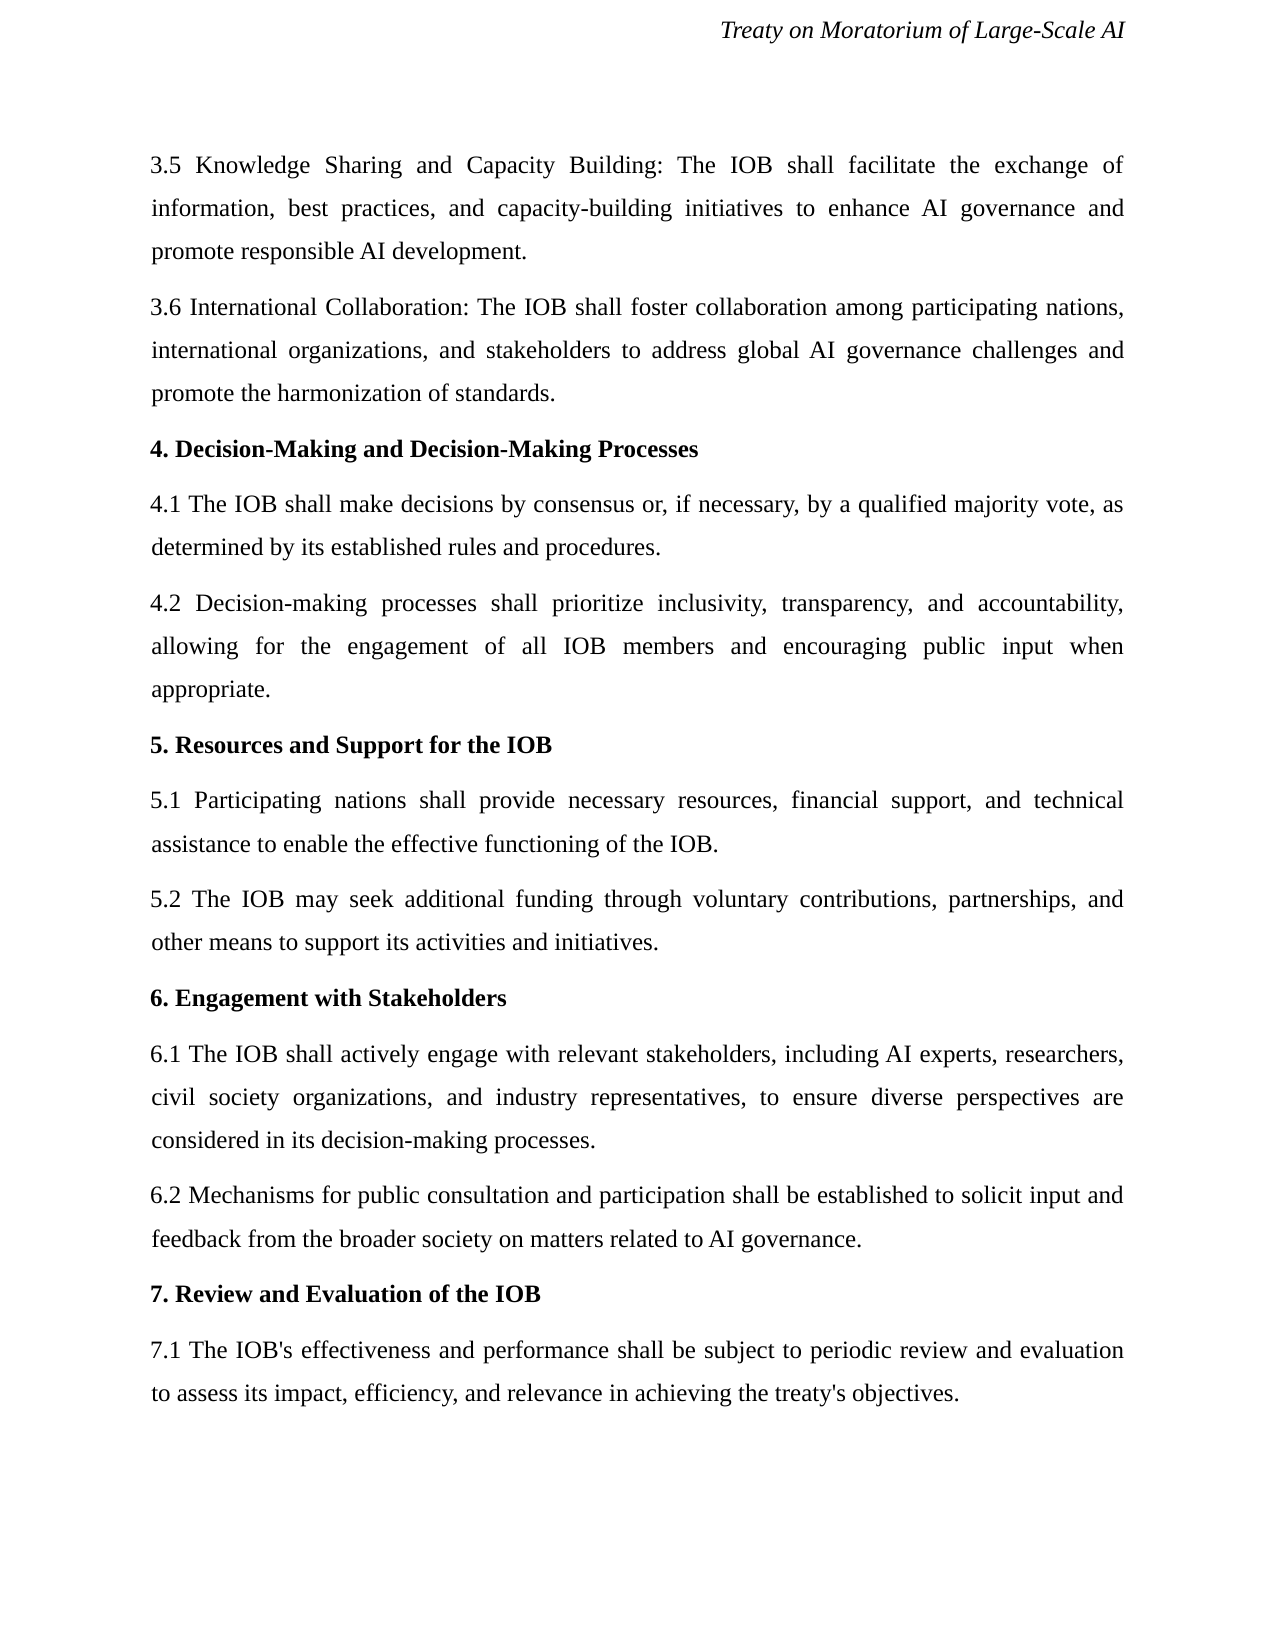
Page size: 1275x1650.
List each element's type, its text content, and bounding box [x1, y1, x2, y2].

text 7.1 The IOB's effectiveness and performance shall be subject to periodic review and evaluation to assess its impact, efficiency, and relevance in achieving the treaty's objectives. [150, 1335, 1125, 1407]
text 4. Decision-Making and Decision-Making Processes [150, 434, 1125, 462]
text 5.2 The IOB may seek additional funding through voluntary contributions, partnerships, and other means to support its activities and initiatives. [150, 884, 1125, 956]
text 4.1 The IOB shall make decisions by consensus or, if necessary, by a qualified majority vote, as determined by its established rules and procedures. [150, 489, 1125, 561]
text 6.1 The IOB shall actively engage with relevant stakeholders, including AI experts, researchers, civil society organizations, and industry representatives, to ensure diverse perspectives are considered in its decision-making processes. [150, 1039, 1125, 1154]
text 4.2 Decision-making processes shall prioritize inclusivity, transparency, and accountability, allowing for the engagement of all IOB members and encouraging public input when appropriate. [150, 588, 1125, 703]
text 3.6 International Collaboration: The IOB shall foster collaboration among participating nations, international organizations, and stakeholders to address global AI governance challenges and promote the harmonization of standards. [150, 292, 1125, 407]
text 6. Engagement with Stakeholders [150, 983, 1125, 1012]
text 5. Resources and Support for the IOB [150, 730, 1125, 759]
text 6.2 Mechanisms for public consultation and participation shall be established to solicit input and feedback from the broader society on matters related to AI governance. [150, 1181, 1125, 1252]
text 3.5 Knowledge Sharing and Capacity Building: The IOB shall facilitate the exchange of information, best practices, and capacity-building initiatives to enhance AI governance and promote responsible AI development. [150, 150, 1125, 265]
text 7. Review and Evaluation of the IOB [150, 1279, 1125, 1308]
text 5.1 Participating nations shall provide necessary resources, financial support, and technical assistance to enable the effective functioning of the IOB. [150, 786, 1125, 857]
